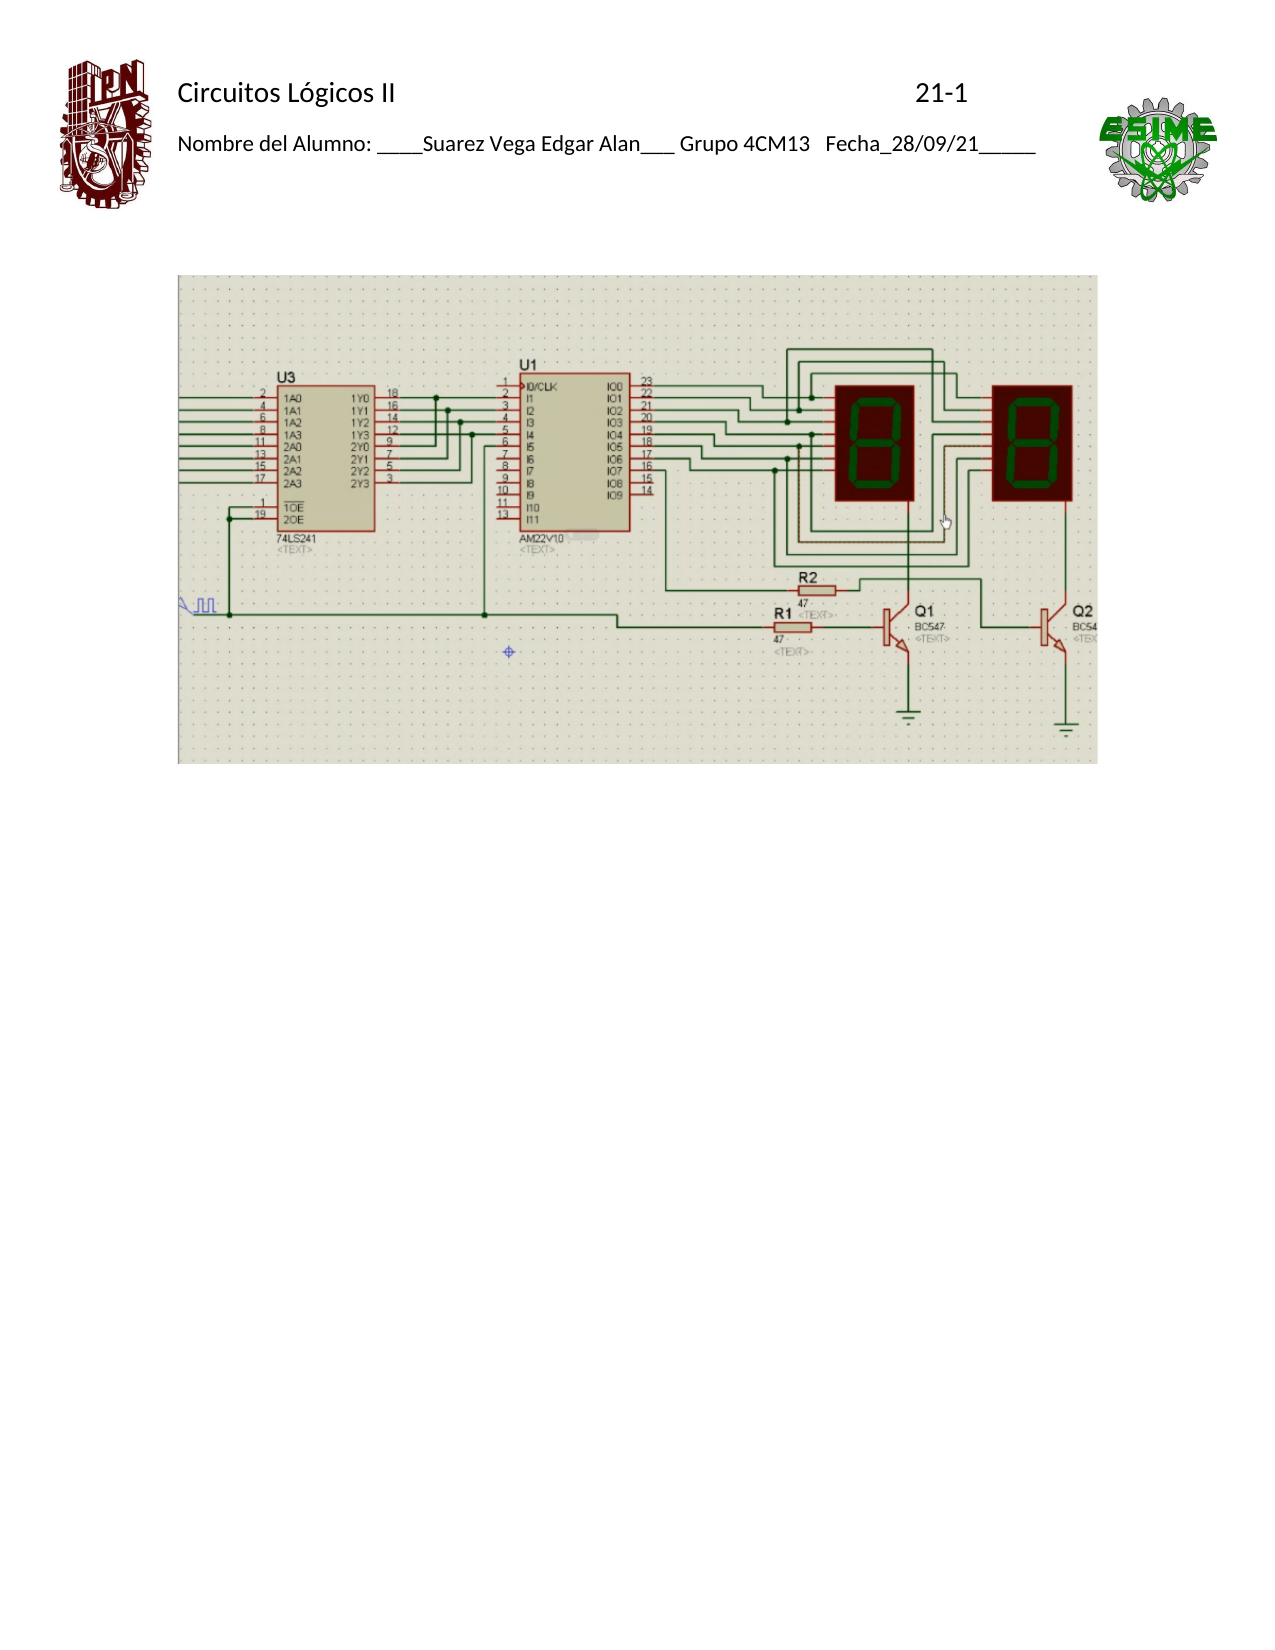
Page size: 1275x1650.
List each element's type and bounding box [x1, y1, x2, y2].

picture [59, 59, 154, 211]
picture [177, 275, 1098, 764]
picture [1098, 96, 1218, 203]
